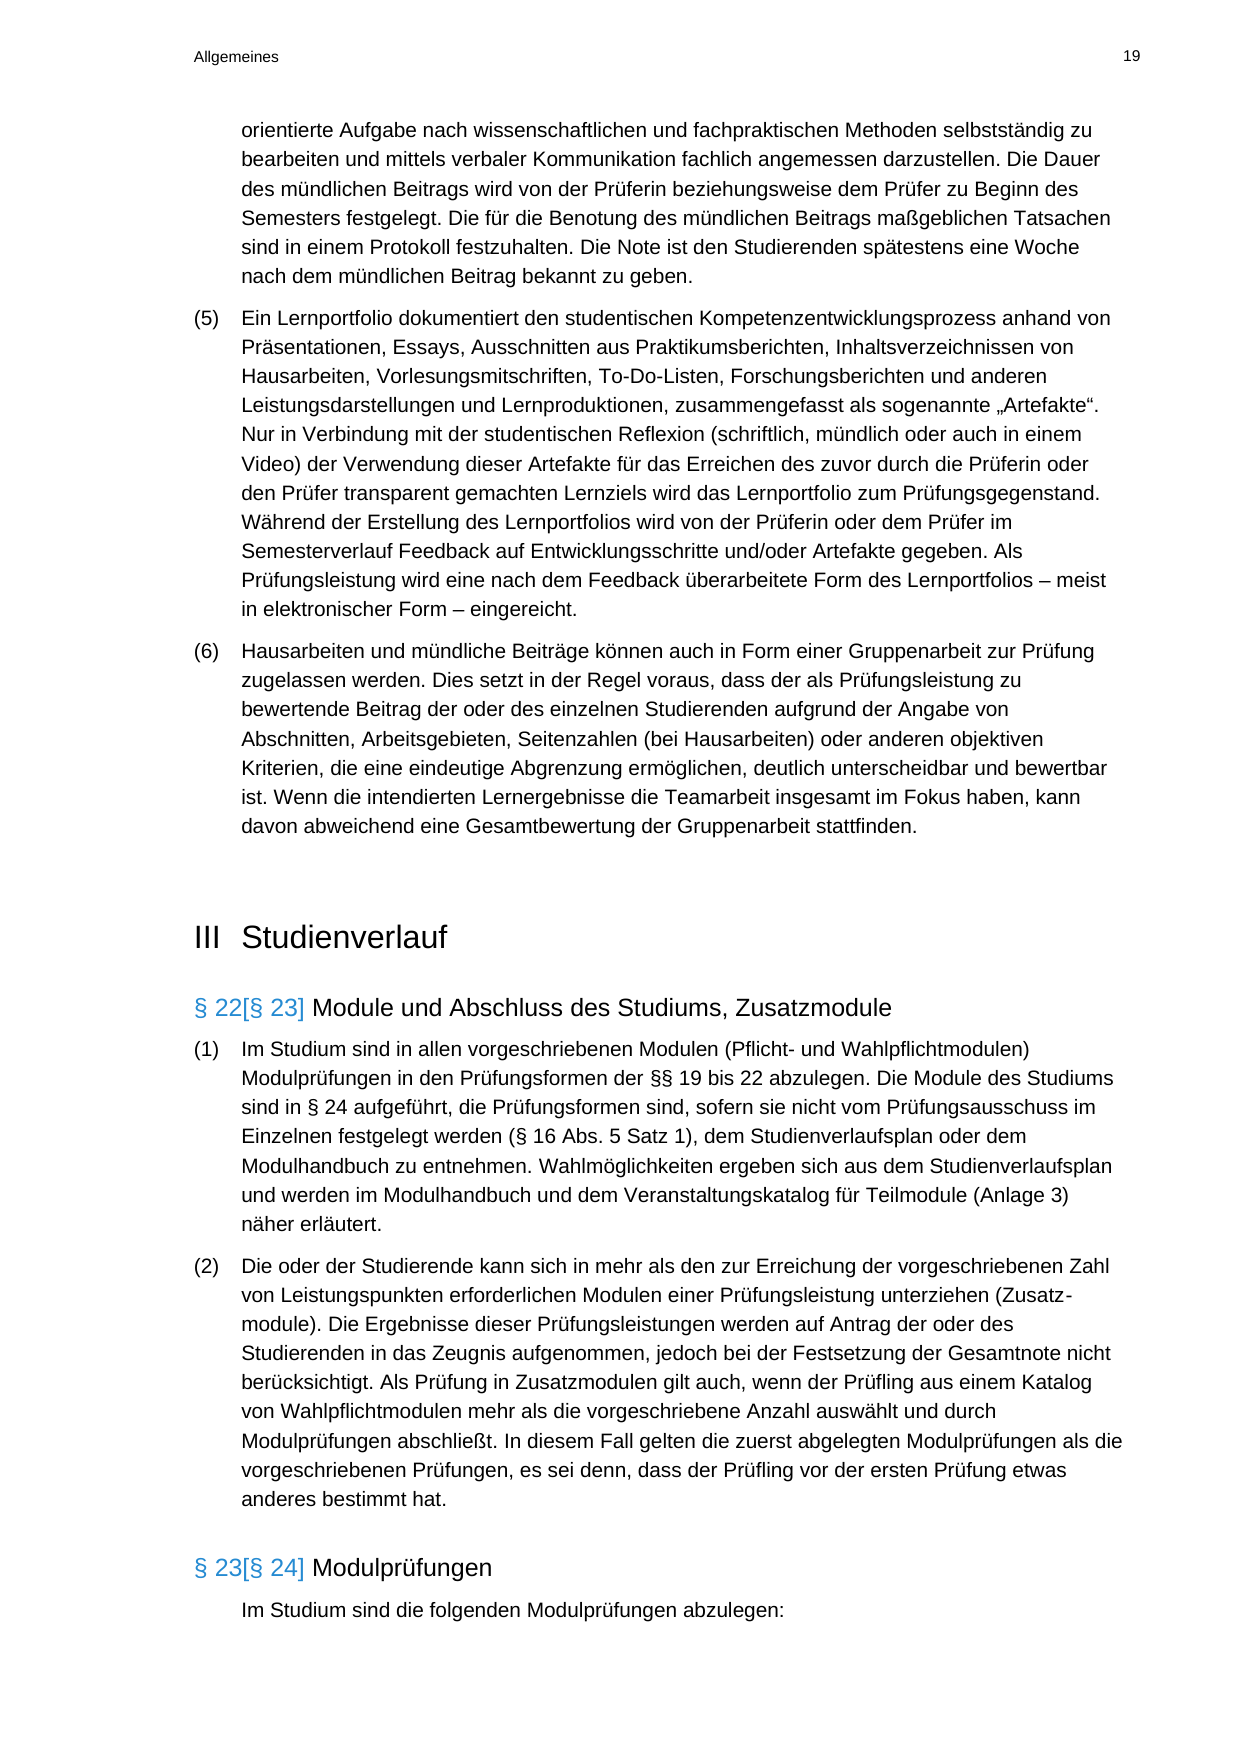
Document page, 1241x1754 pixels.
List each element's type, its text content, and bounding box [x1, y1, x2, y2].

list Die oder der Studierende kann sich in mehr als den zur Erreichung der vorgeschriebenen Zahl von Leistungspunkten erforderlichen Modulen einer Prüfungsleistung unterziehen (Zusatzmodule). Die Ergebnisse dieser Prüfungsleistungen werden auf Antrag der oder des Studierenden in das Zeugnis aufgenommen, jedoch bei der Festsetzung der Gesamtnote nicht berücksichtigt. Als Prüfung in Zusatzmodulen gilt auch, wenn der Prüfling aus einem Katalog von Wahlpflichtmodulen mehr als die vorgeschriebene Anzahl auswählt und durch Modulprüfungen abschließt. In diesem Fall gelten die zuerst abgelegten Modulprüfungen als die vorgeschriebenen Prüfungen, es sei denn, dass der Prüfling vor der ersten Prüfung etwas anderes bestimmt hat. [194, 1253, 1124, 1511]
list Ein Lernportfolio dokumentiert den studentischen Kompetenzentwicklungsprozess anhand von Präsentationen, Essays, Ausschnitten aus Praktikumsberichten, Inhaltsverzeichnissen von Hausarbeiten, Vorlesungsmitschriften, To-Do-Listen, Forschungsberichten und anderen Leistungsdarstellungen und Lernproduktionen, zusammengefasst als sogenannte „Artefakte“. Nur in Verbindung mit der studentischen Reflexion (schriftlich, mündlich oder auch in einem Video) der Verwendung dieser Artefakte für das Erreichen des zuvor durch die Prüferin oder den Prüfer transparent gemachten Lernziels wird das Lernportfolio zum Prüfungsgegenstand. Während der Erstellung des Lernportfolios wird von der Prüferin oder dem Prüfer im Semesterverlauf Feedback auf Entwicklungsschritte und/oder Artefakte gegeben. Als Prüfungsleistung wird eine nach dem Feedback überarbeitete Form des Lernportfolios – meist in elektronischer Form – eingereicht. [194, 306, 1124, 621]
subtitle Modulprüfungen [194, 1553, 1124, 1582]
list Im Studium sind in allen vorgeschriebenen Modulen (Pflicht- und Wahlpflichtmodulen) Modulprüfungen in den Prüfungsformen der §§ 19 bis 22 abzulegen. Die Module des Studiums sind in § 24 aufgeführt, die Prüfungsformen sind, sofern sie nicht vom Prüfungsausschuss im Einzelnen festgelegt werden (§ 16 Abs. 5 Satz 1), dem Studienverlaufsplan oder dem Modulhandbuch zu entnehmen. Wahlmöglichkeiten ergeben sich aus dem Studienverlaufsplan und werden im Modulhandbuch und dem Veranstaltungskatalog für Teilmodule (Anlage 3) näher erläutert. [194, 1037, 1124, 1236]
subtitle Module und Abschluss des Studiums, Zusatzmodule [194, 993, 1124, 1021]
subtitle Studienverlauf [194, 918, 1124, 955]
text Im Studium sind die folgenden Modulprüfungen abzulegen: [241, 1597, 1124, 1621]
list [194, 118, 1124, 288]
list Hausarbeiten und mündliche Beiträge können auch in Form einer Gruppenarbeit zur Prüfung zugelassen werden. Dies setzt in der Regel voraus, dass der als Prüfungsleistung zu bewertende Beitrag der oder des einzelnen Studierenden aufgrund der Angabe von Abschnitten, Arbeitsgebieten, Seitenzahlen (bei Hausarbeiten) oder anderen objektiven Kriterien, die eine eindeutige Abgrenzung ermöglichen, deutlich unterscheidbar und bewertbar ist. Wenn die intendierten Lernergebnisse die Teamarbeit insgesamt im Fokus haben, kann davon abweichend eine Gesamtbewertung der Gruppenarbeit stattfinden. [194, 639, 1124, 838]
